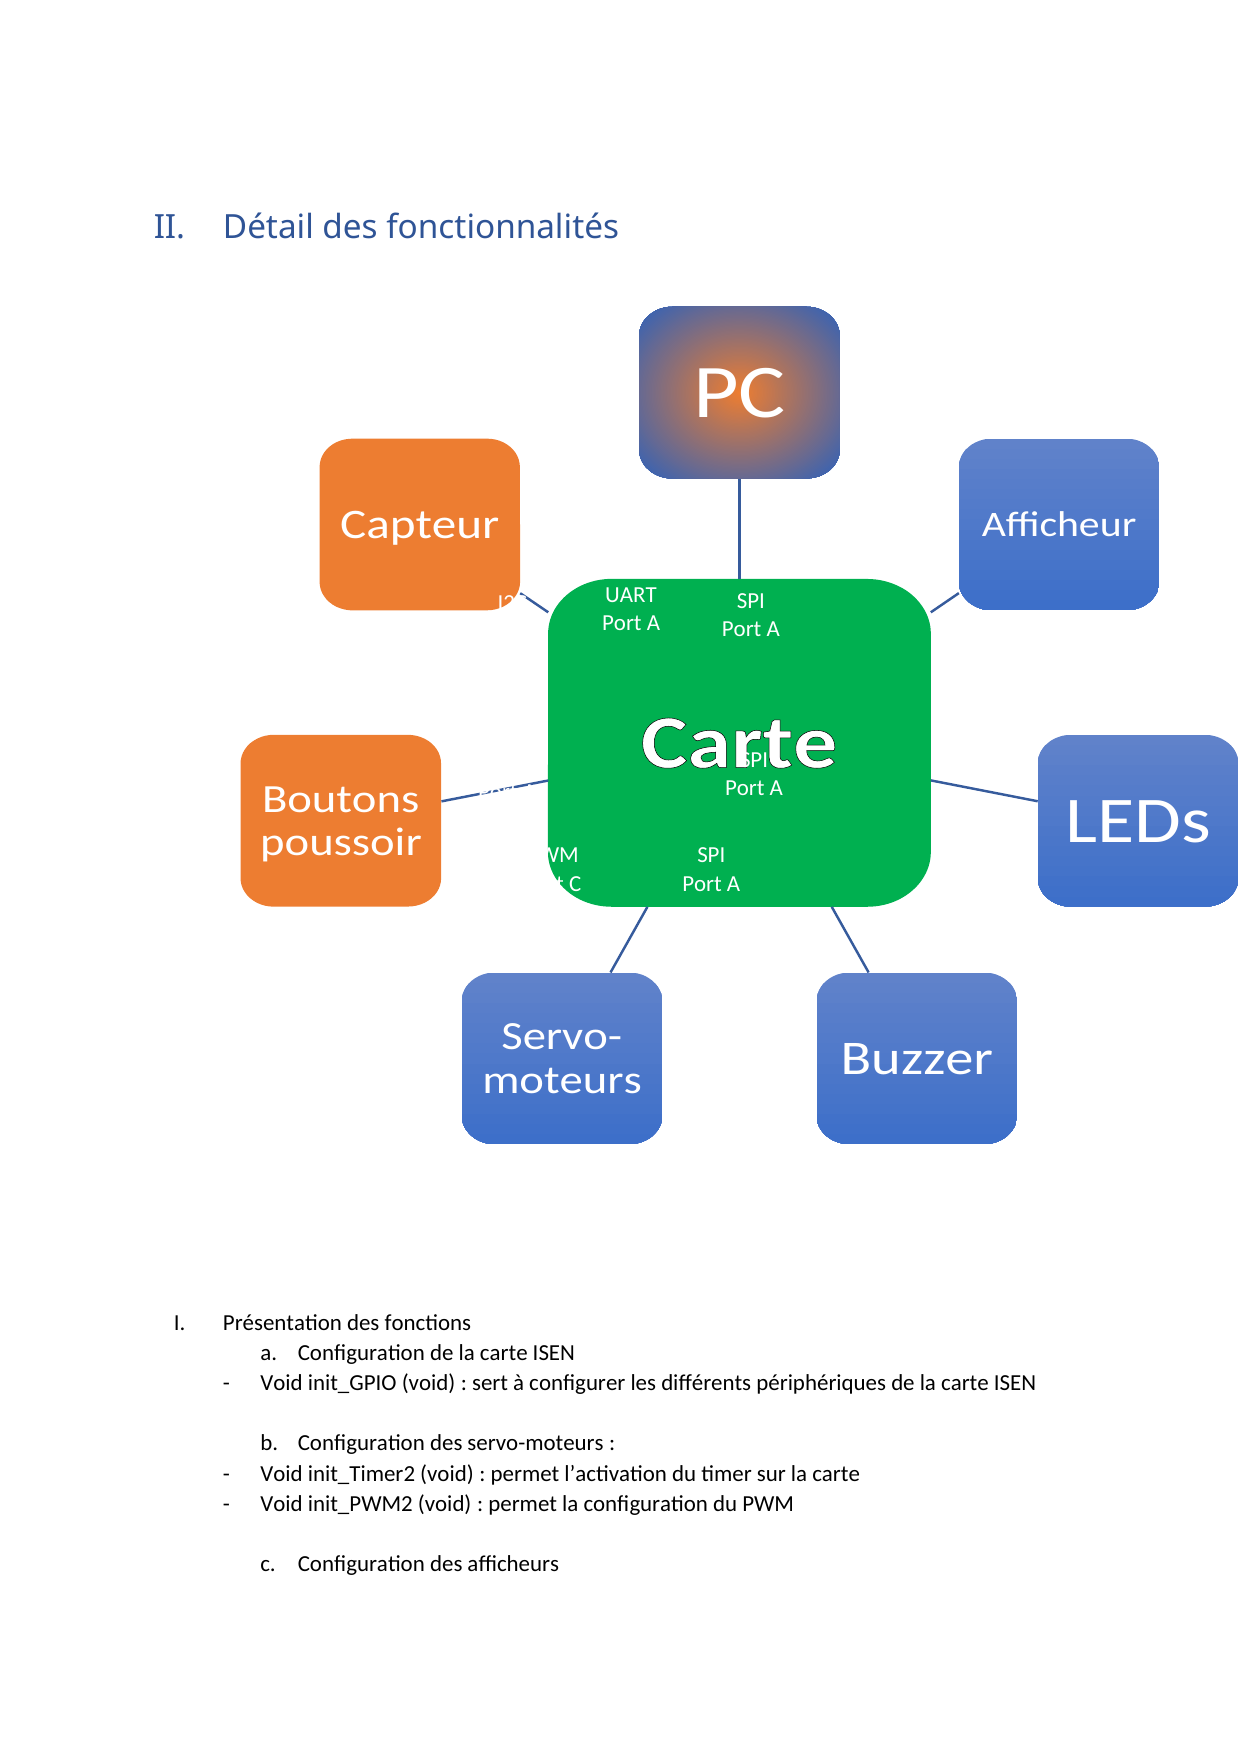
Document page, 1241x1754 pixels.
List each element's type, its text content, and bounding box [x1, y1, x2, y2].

list Configuration de la carte ISEN [260, 1338, 1093, 1366]
list Void init_Timer2 (void) : permet l’activation du timer sur la carte [223, 1459, 1093, 1487]
list Configuration des servo-moteurs : [260, 1428, 1093, 1456]
subtitle Détail des fonctionnalités [185, 203, 1093, 248]
list Void init_GPIO (void) : sert à configurer les différents périphériques de la carte ISEN [223, 1368, 1093, 1396]
list Configuration des afficheurs [260, 1549, 1093, 1577]
list Void init_PWM2 (void) : permet la configuration du PWM [223, 1489, 1093, 1517]
list Présentation des fonctions [185, 1308, 1093, 1336]
